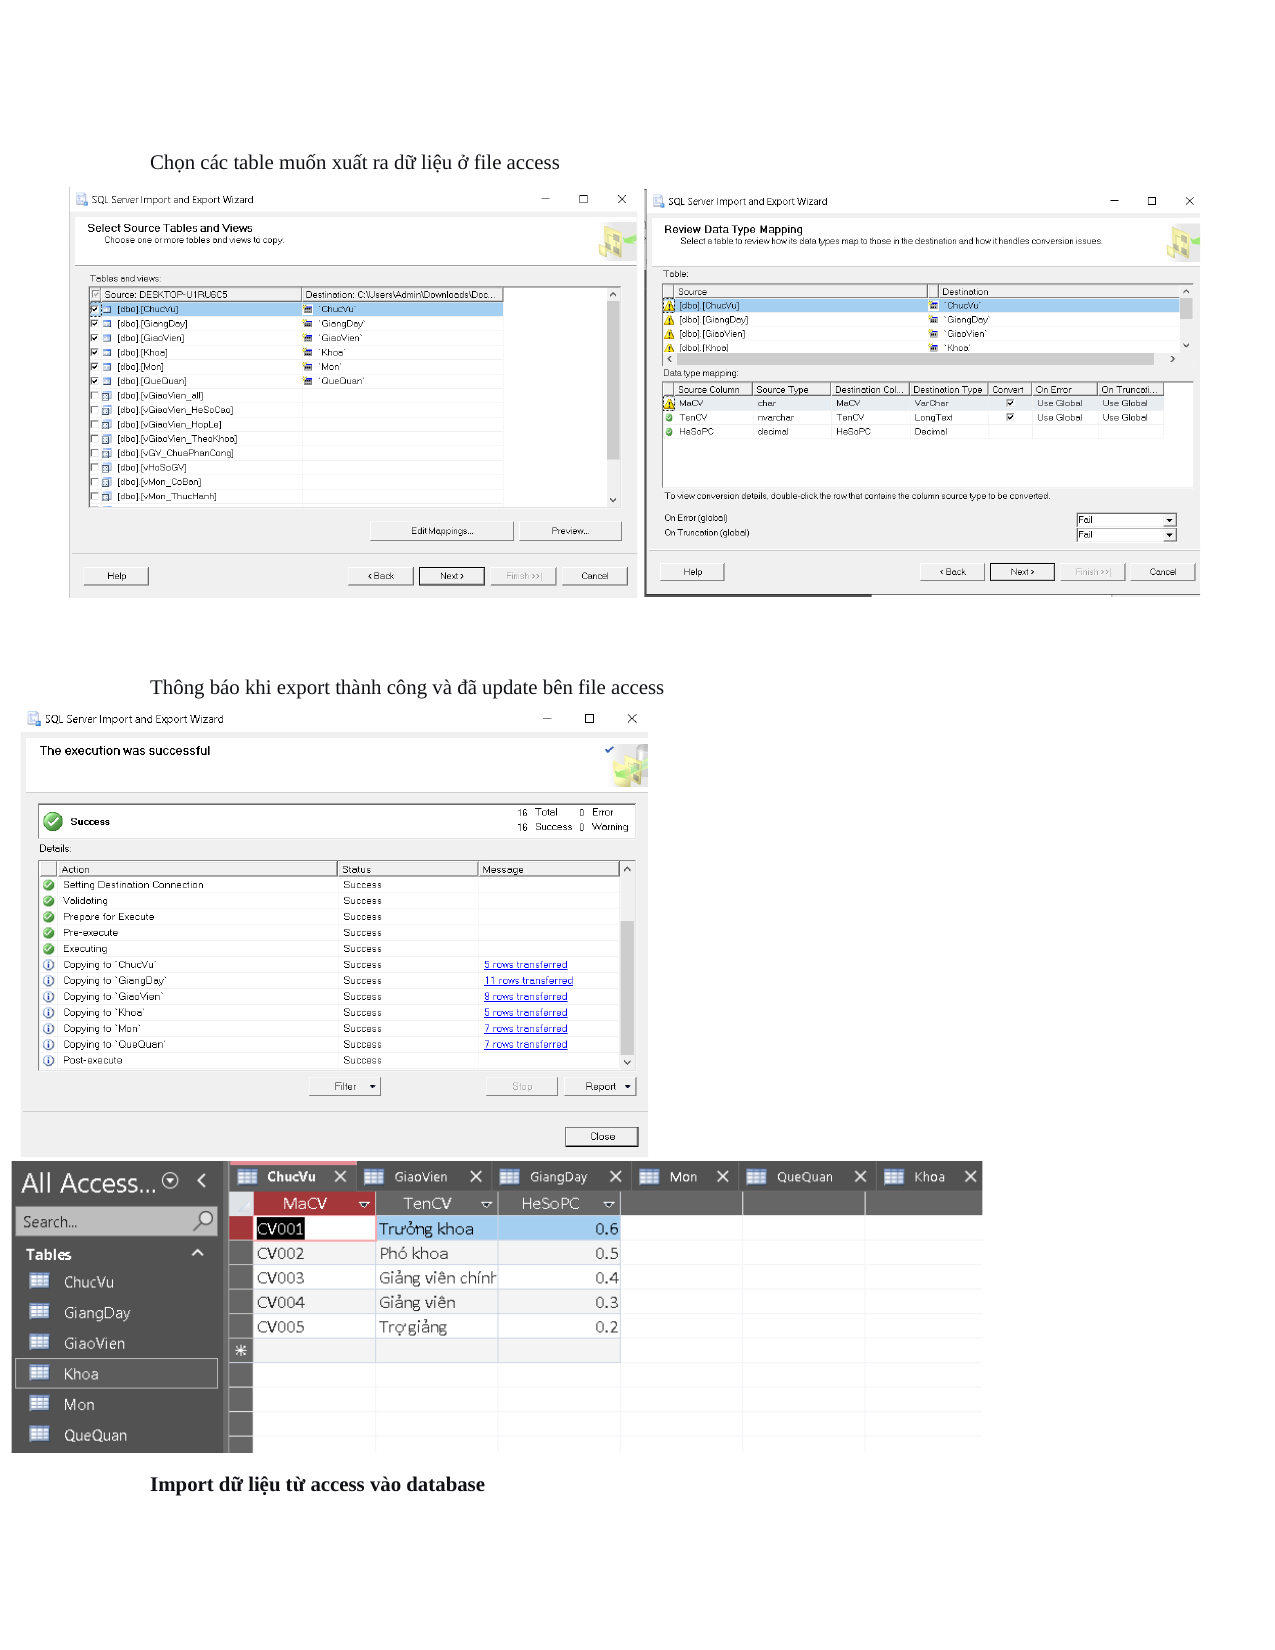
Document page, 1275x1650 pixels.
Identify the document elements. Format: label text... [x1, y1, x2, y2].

picture [68, 187, 637, 597]
text Chọn các table muốn xuất ra dữ liệu ở file access [150, 150, 1125, 174]
text Import dữ liệu từ access vào database [150, 1472, 1125, 1496]
picture [643, 189, 1200, 596]
picture [20, 705, 648, 1156]
text Thông báo khi export thành công và đã update bên file access [150, 675, 1125, 699]
picture [10, 1161, 982, 1453]
